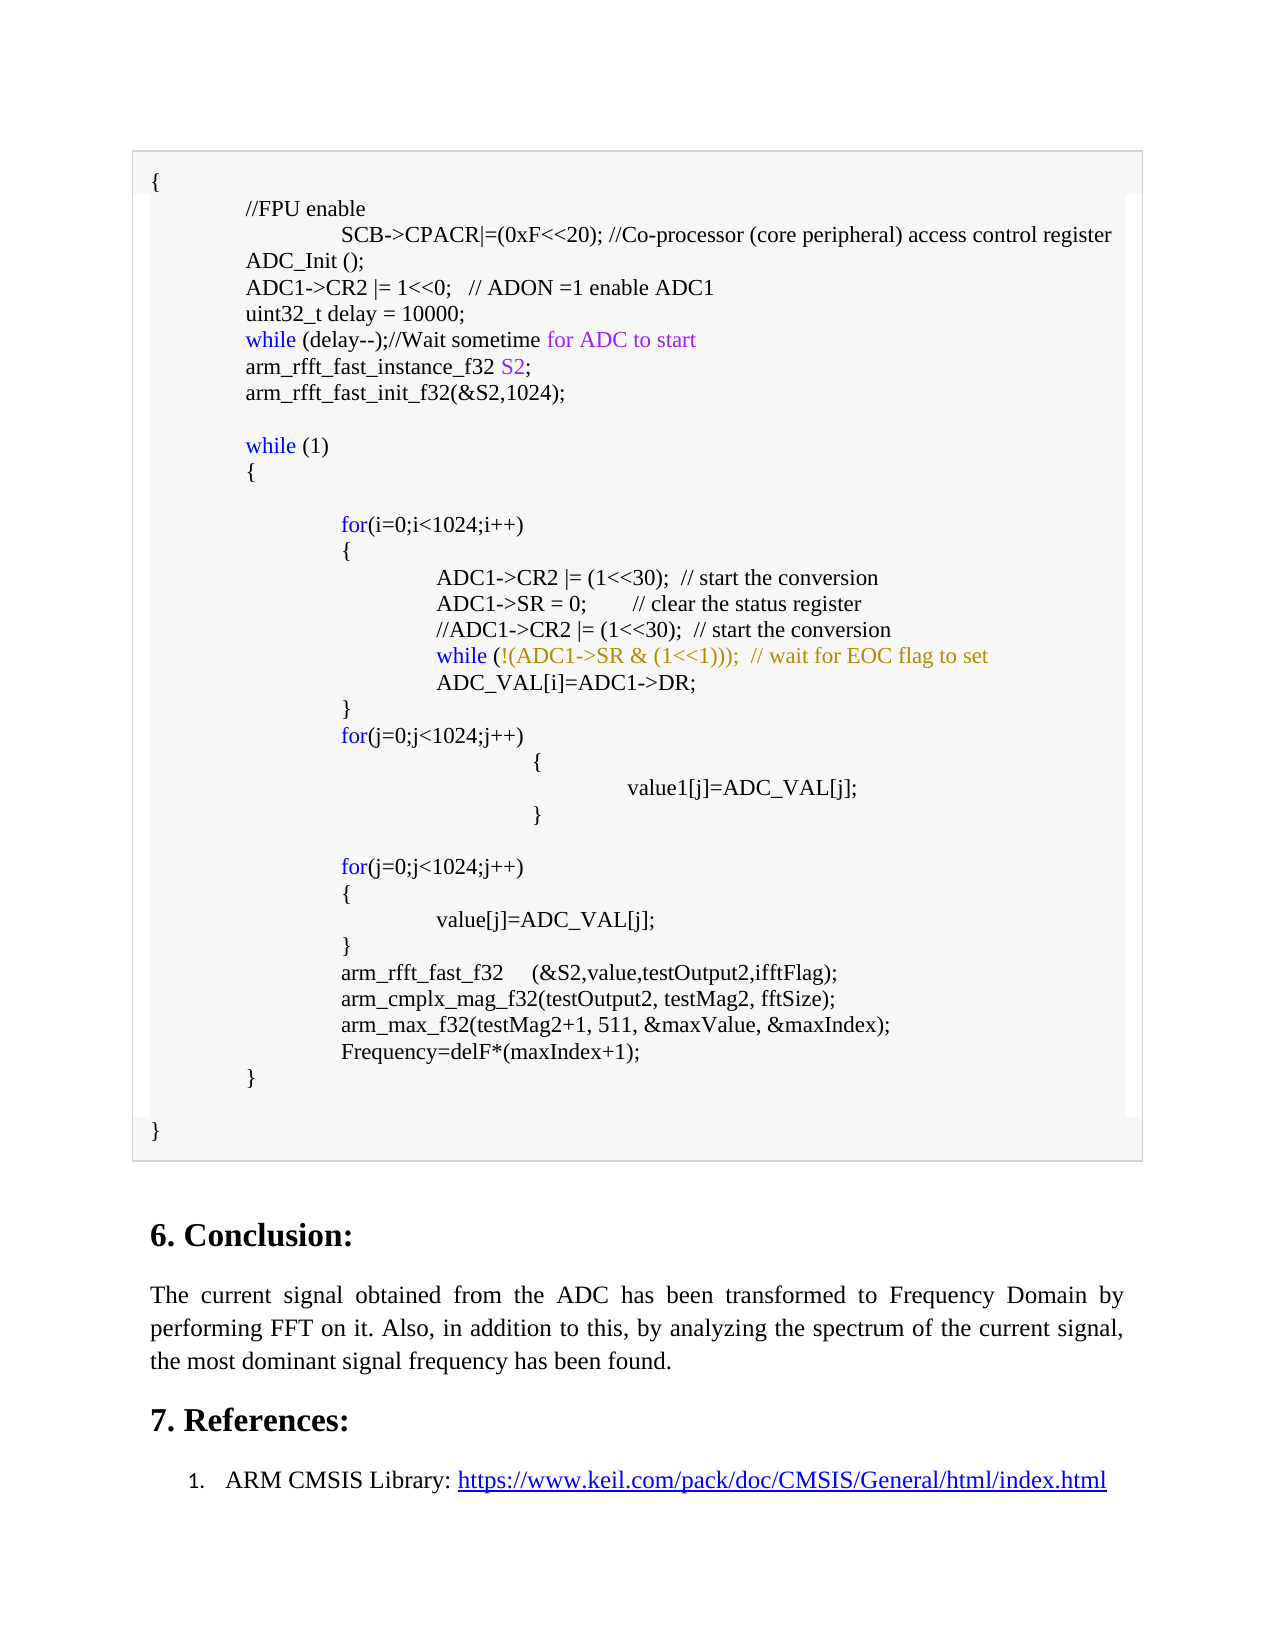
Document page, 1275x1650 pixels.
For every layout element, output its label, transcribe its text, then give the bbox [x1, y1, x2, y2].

text ADC_VAL[i]=ADC1->DR; [150, 669, 1125, 695]
text { [150, 458, 1125, 484]
text ADC1->CR2 |= (1<<30); // start the conversion [150, 563, 1125, 590]
text } [150, 695, 1125, 722]
text ADC1->SR = 0; // clear the status register [150, 590, 1125, 616]
text { [150, 748, 1125, 774]
text //ADC1->CR2 |= (1<<30); // start the conversion [150, 616, 1125, 643]
text ADC_Init (); [150, 247, 1125, 274]
text arm_rfft_fast_init_f32(&S2,1024); [150, 379, 1125, 405]
text while (delay--);//Wait sometime for ADC to start [150, 326, 1125, 353]
text } [150, 1064, 1125, 1091]
text { [150, 880, 1125, 906]
text } [150, 801, 1125, 827]
text arm_max_f32(testMag2+1, 511, &maxValue, &maxIndex); [150, 1012, 1125, 1038]
text } [133, 1099, 1142, 1160]
text arm_cmplx_mag_f32(testOutput2, testMag2, fftSize); [150, 985, 1125, 1012]
text while (1) [150, 432, 1125, 458]
text arm_rfft_fast_f32 (&S2,value,testOutput2,ifftFlag); [150, 959, 1125, 985]
text value1[j]=ADC_VAL[j]; [150, 774, 1125, 801]
list ARM CMSIS Library: https://www.keil.com/pack/doc/CMSIS/General/html/index.html [187, 1465, 1125, 1494]
text 7. References: [150, 1400, 1125, 1438]
text while (!(ADC1->SR & (1<<1))); // wait for EOC flag to set [150, 643, 1125, 669]
text uint32_t delay = 10000; [150, 300, 1125, 326]
text Frequency=delF*(maxIndex+1); [150, 1038, 1125, 1064]
text { [150, 537, 1125, 563]
text The current signal obtained from the ADC has been transformed to Frequency Domain by performing FFT on it. Also, in addition to this, by analyzing the spectrum of the current signal, the most dominant signal frequency has been found. [150, 1280, 1125, 1375]
text //FPU enable [150, 194, 1125, 221]
text for(i=0;i<1024;i++) [150, 511, 1125, 537]
text value[j]=ADC_VAL[j]; [150, 906, 1125, 932]
text } [150, 932, 1125, 959]
text arm_rfft_fast_instance_f32 S2; [150, 353, 1125, 379]
text { [133, 152, 1142, 194]
text 6. Conclusion: [150, 1215, 1125, 1254]
text for(j=0;j<1024;j++) [150, 853, 1125, 880]
text SCB->CPACR|=(0xF<<20); //Co-processor (core peripheral) access control register [150, 221, 1125, 247]
text for(j=0;j<1024;j++) [150, 722, 1125, 748]
text ADC1->CR2 |= 1<<0; // ADON =1 enable ADC1 [150, 274, 1125, 300]
